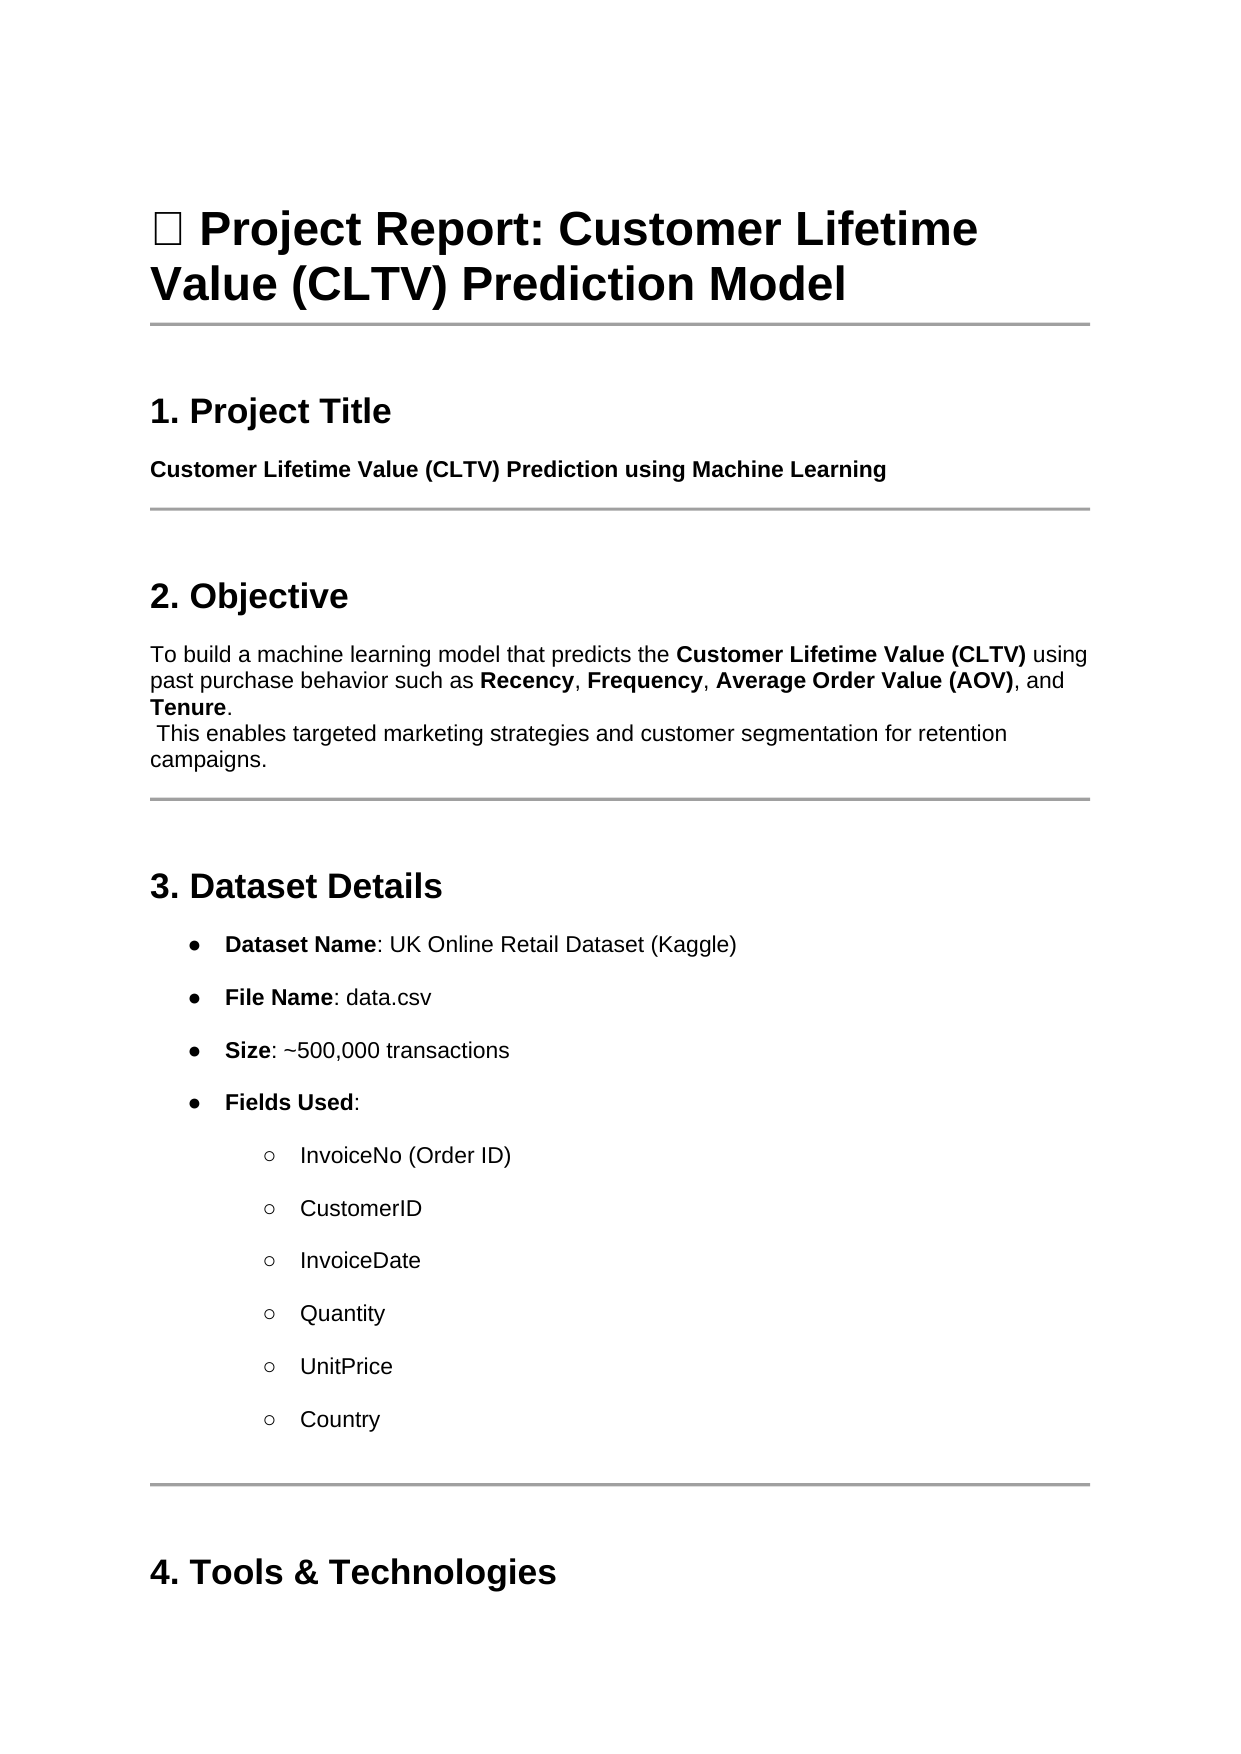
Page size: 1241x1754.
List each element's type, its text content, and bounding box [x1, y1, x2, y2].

list InvoiceNo (Order ID) [262, 1142, 1090, 1195]
text Customer Lifetime Value (CLTV) Prediction using Machine Learning [150, 456, 1090, 482]
list Size: ~500,000 transactions [187, 1037, 1090, 1089]
list File Name: data.csv [187, 984, 1090, 1037]
list Country [262, 1406, 1090, 1458]
list InvoiceDate [262, 1247, 1090, 1300]
subtitle 4. Tools & Technologies [150, 1551, 1090, 1592]
list Dataset Name: UK Online Retail Dataset (Kaggle) [187, 931, 1090, 984]
list CustomerID [262, 1195, 1090, 1247]
subtitle 1. Project Title [150, 390, 1090, 431]
list Fields Used: [187, 1089, 1090, 1142]
list Quantity [262, 1300, 1090, 1353]
list UnitPrice [262, 1353, 1090, 1406]
subtitle 3. Dataset Details [150, 865, 1090, 906]
subtitle 📄 Project Report: Customer Lifetime Value (CLTV) Prediction Model [150, 200, 1090, 310]
text To build a machine learning model that predicts the Customer Lifetime Value (CLTV) using past purchase behavior such as Recency, Frequency, Average Order Value (AOV), and Tenure. This enables targeted marketing strategies and customer segmentation for retention campaigns. [150, 641, 1090, 773]
subtitle 2. Objective [150, 575, 1090, 616]
